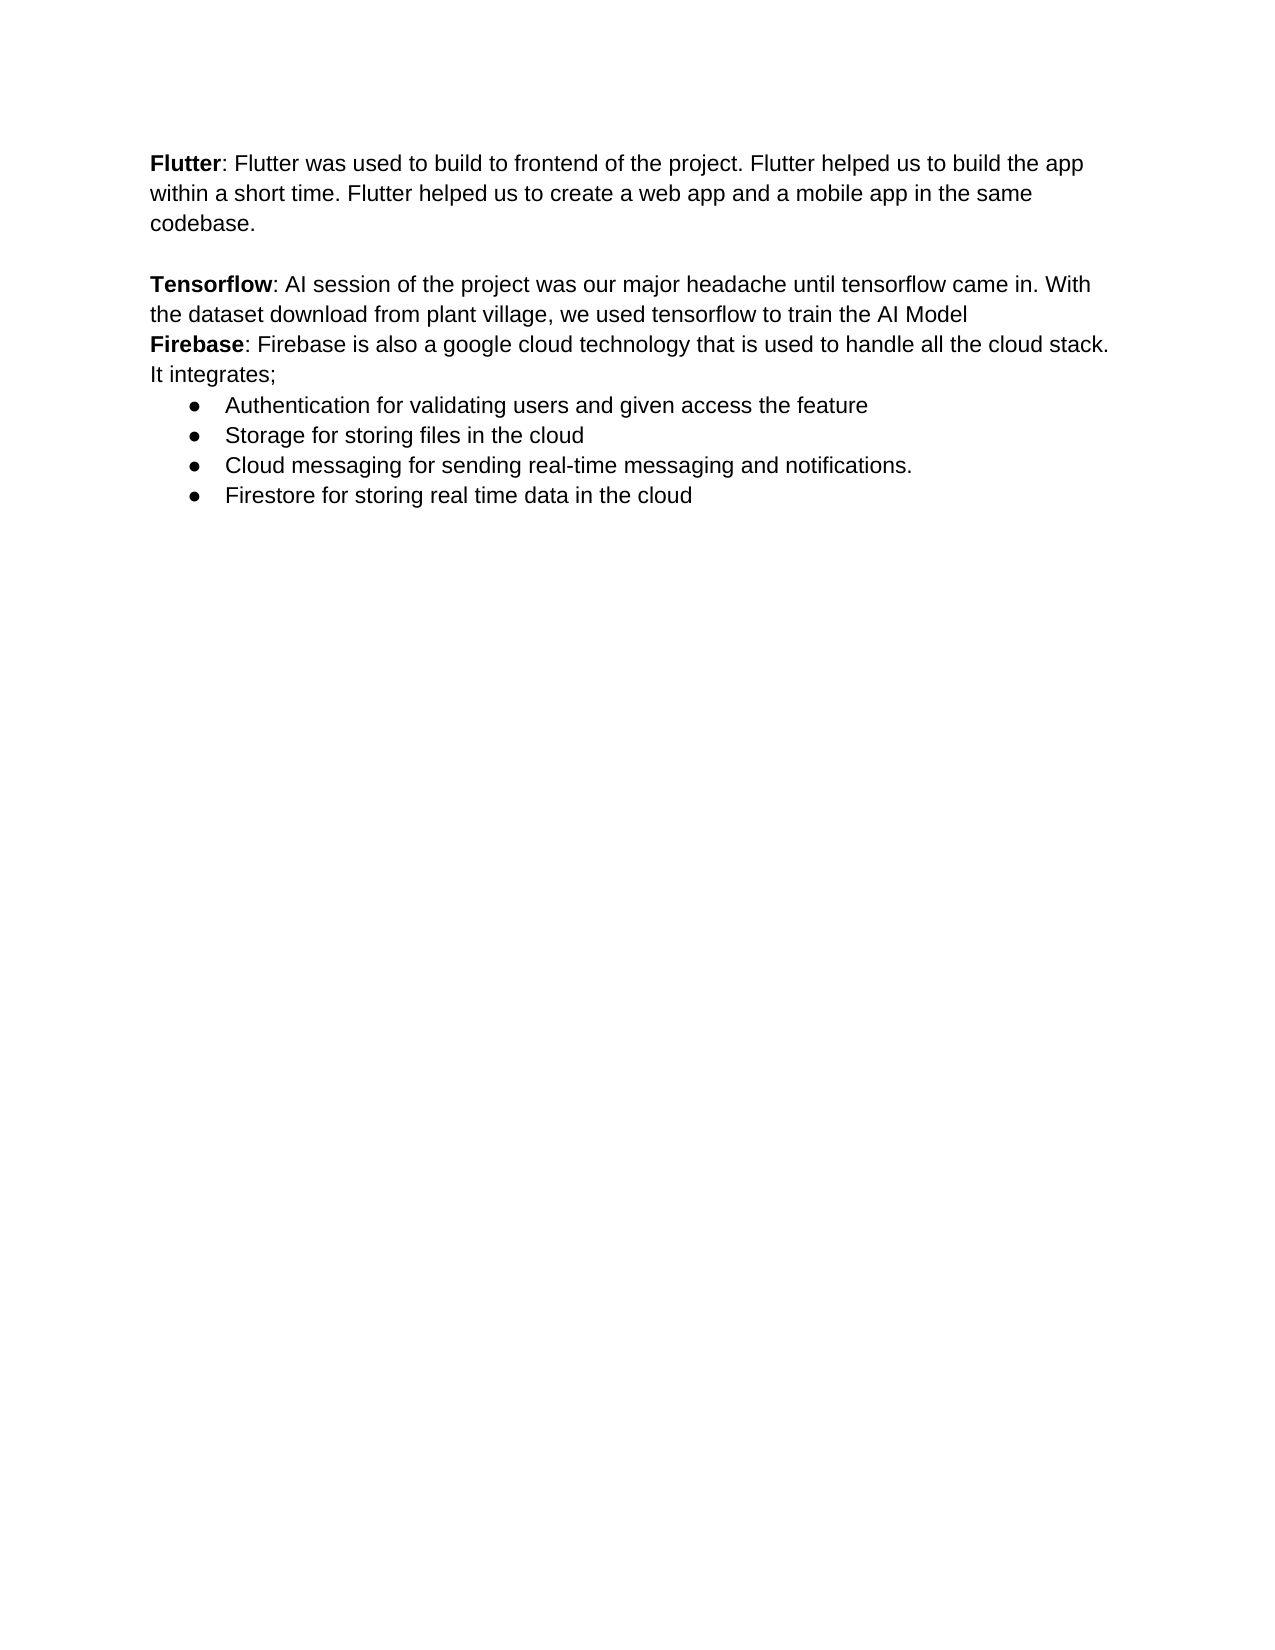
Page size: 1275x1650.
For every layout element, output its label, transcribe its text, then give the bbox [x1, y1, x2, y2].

text Tensorflow: AI session of the project was our major headache until tensorflow came in. With the dataset download from plant village, we used tensorflow to train the AI Model [150, 271, 1125, 327]
list Authentication for validating users and given access the feature [187, 392, 1125, 418]
text Firebase: Firebase is also a google cloud technology that is used to handle all the cloud stack. It integrates; [150, 331, 1125, 388]
list Firestore for storing real time data in the cloud [187, 482, 1125, 509]
list Cloud messaging for sending real-time messaging and notifications. [187, 452, 1125, 478]
list Storage for storing files in the cloud [187, 422, 1125, 448]
text Flutter: Flutter was used to build to frontend of the project. Flutter helped us to build the app within a short time. Flutter helped us to create a web app and a mobile app in the same codebase. [150, 150, 1125, 237]
